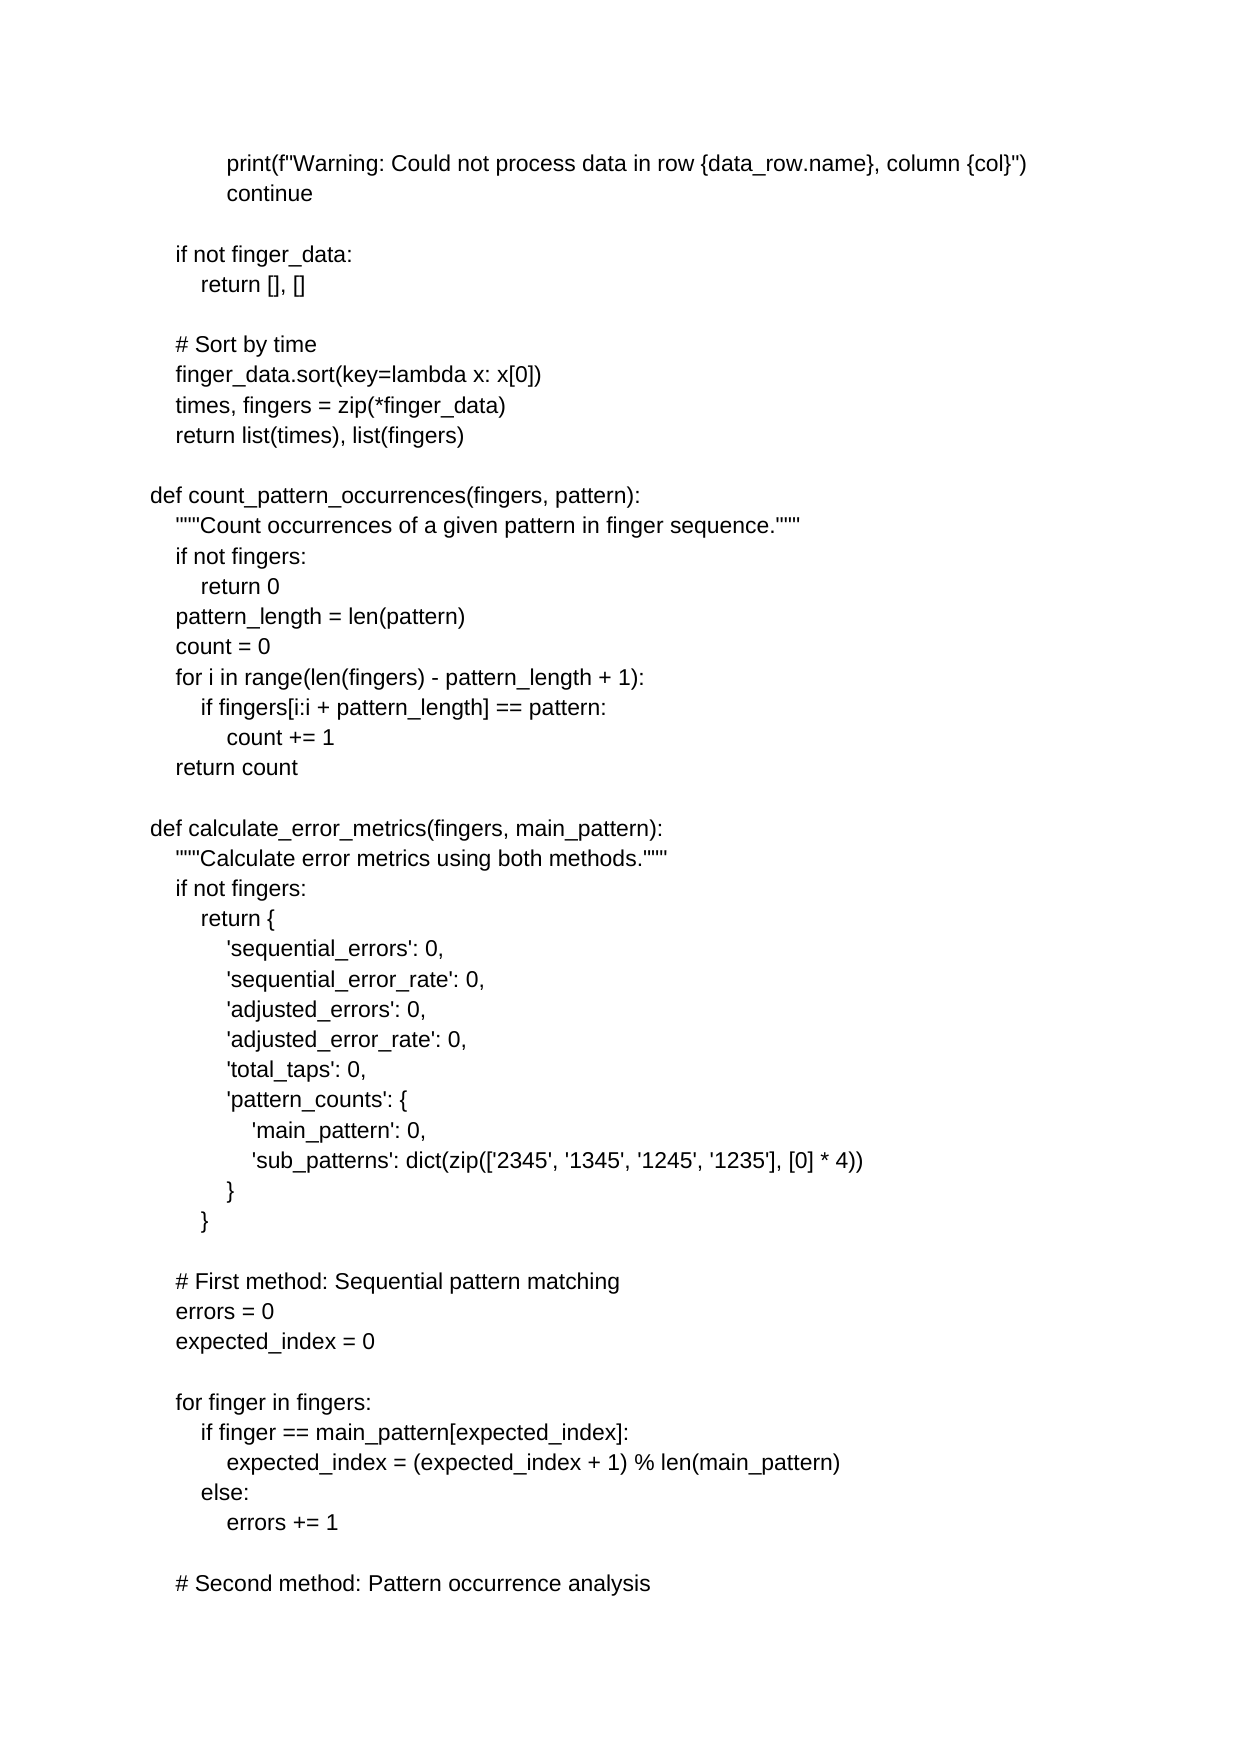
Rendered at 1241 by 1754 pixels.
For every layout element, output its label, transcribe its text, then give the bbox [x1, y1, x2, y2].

text 'main_pattern': 0, [150, 1117, 1090, 1143]
text for finger in fingers: [150, 1388, 1090, 1415]
text return list(times), list(fingers) [150, 422, 1090, 448]
text errors += 1 [150, 1509, 1090, 1536]
text continue [150, 180, 1090, 207]
text times, fingers = zip(*finger_data) [150, 392, 1090, 418]
text """Count occurrences of a given pattern in finger sequence.""" [150, 512, 1090, 539]
text print(f"Warning: Could not process data in row {data_row.name}, column {col}") [150, 150, 1090, 176]
text return [], [] [150, 271, 1090, 297]
text 'sequential_errors': 0, [150, 935, 1090, 962]
text } [150, 1207, 1090, 1234]
text # Second method: Pattern occurrence analysis [150, 1570, 1090, 1596]
text } [150, 1177, 1090, 1203]
text def count_pattern_occurrences(fingers, pattern): [150, 482, 1090, 509]
text def calculate_error_metrics(fingers, main_pattern): [150, 814, 1090, 841]
text return count [150, 754, 1090, 781]
text # First method: Sequential pattern matching [150, 1268, 1090, 1294]
text count += 1 [150, 724, 1090, 750]
text 'adjusted_errors': 0, [150, 996, 1090, 1022]
text for i in range(len(fingers) - pattern_length + 1): [150, 663, 1090, 690]
text if finger == main_pattern[expected_index]: [150, 1419, 1090, 1445]
text return { [150, 905, 1090, 932]
text errors = 0 [150, 1298, 1090, 1324]
text expected_index = (expected_index + 1) % len(main_pattern) [150, 1449, 1090, 1475]
text 'sequential_error_rate': 0, [150, 966, 1090, 992]
text """Calculate error metrics using both methods.""" [150, 845, 1090, 871]
text 'total_taps': 0, [150, 1056, 1090, 1083]
text else: [150, 1479, 1090, 1506]
text if fingers[i:i + pattern_length] == pattern: [150, 694, 1090, 720]
text 'sub_patterns': dict(zip(['2345', '1345', '1245', '1235'], [0] * 4)) [150, 1147, 1090, 1173]
text # Sort by time [150, 331, 1090, 358]
text if not fingers: [150, 543, 1090, 569]
text if not fingers: [150, 875, 1090, 901]
text return 0 [150, 573, 1090, 599]
text 'adjusted_error_rate': 0, [150, 1026, 1090, 1052]
text 'pattern_counts': { [150, 1086, 1090, 1113]
text expected_index = 0 [150, 1328, 1090, 1354]
text pattern_length = len(pattern) [150, 603, 1090, 629]
text count = 0 [150, 633, 1090, 660]
text finger_data.sort(key=lambda x: x[0]) [150, 361, 1090, 388]
text if not finger_data: [150, 241, 1090, 267]
